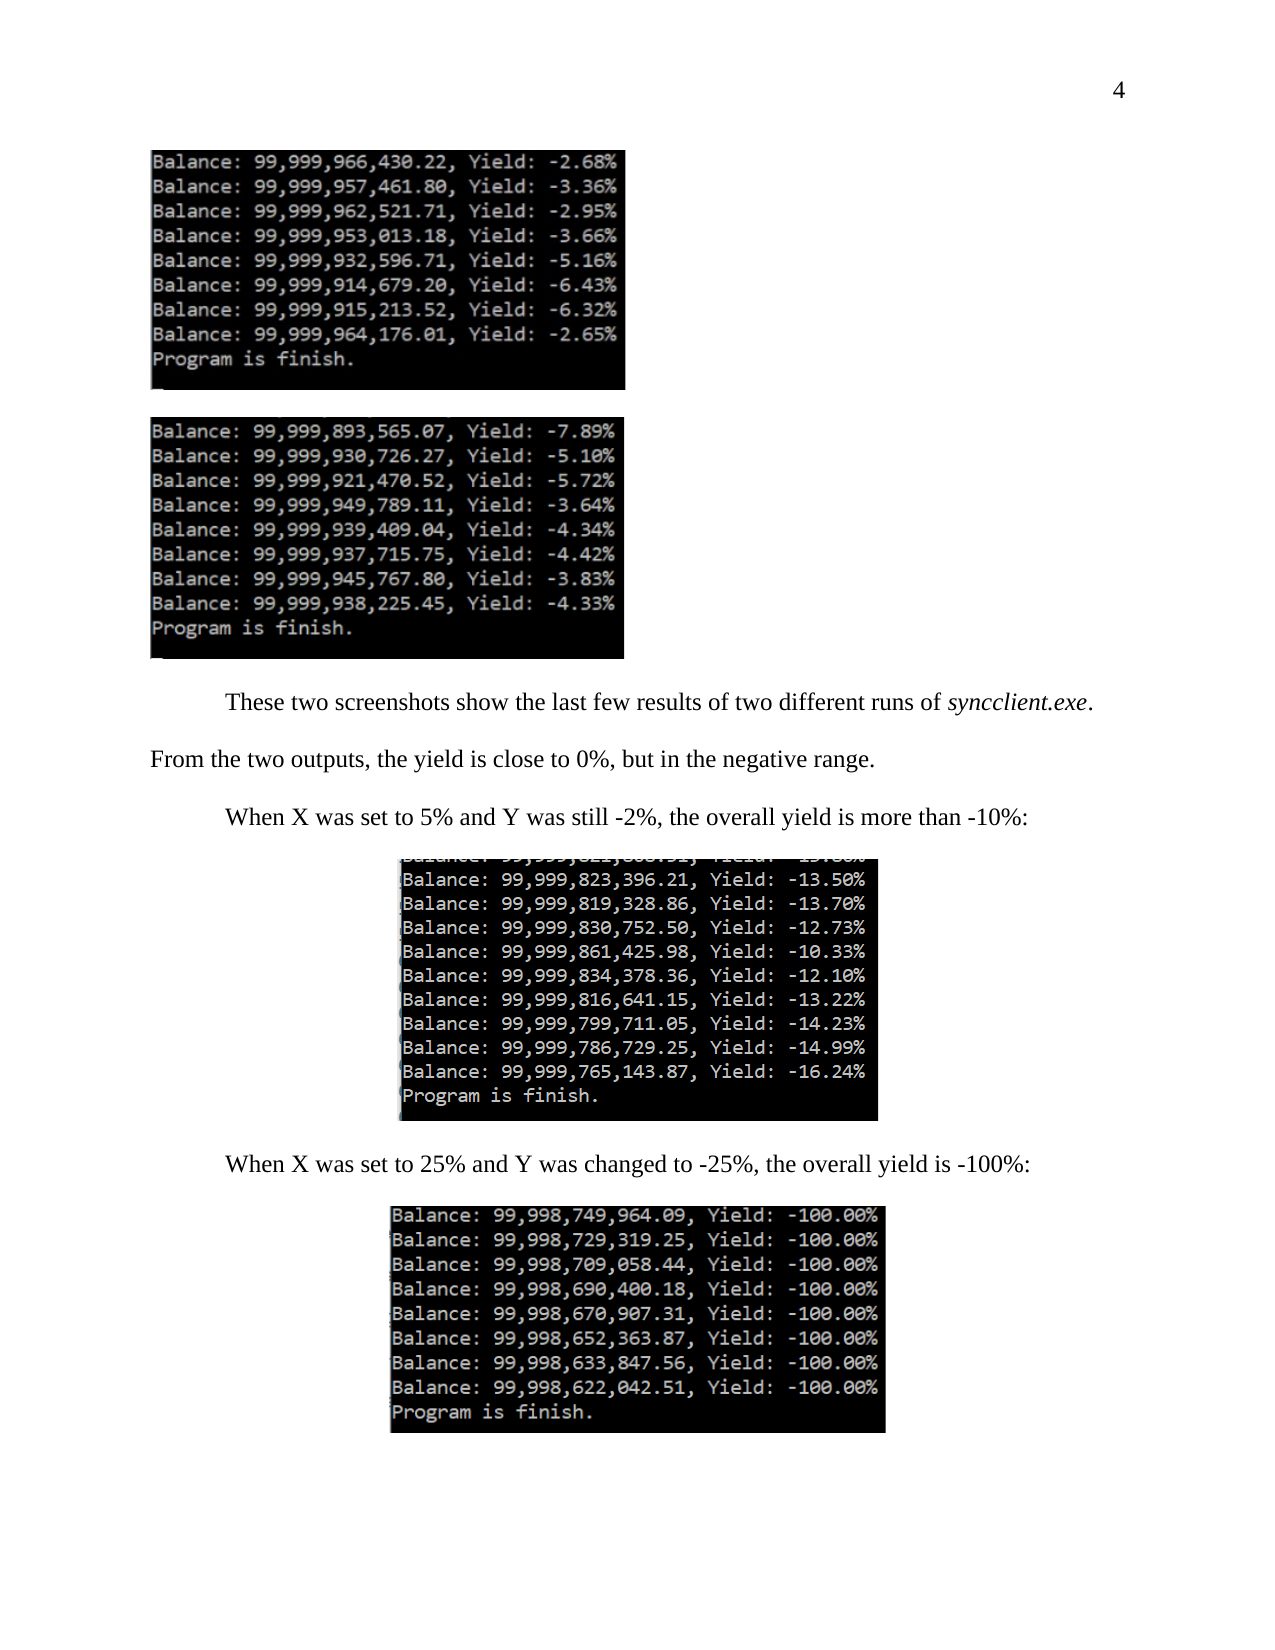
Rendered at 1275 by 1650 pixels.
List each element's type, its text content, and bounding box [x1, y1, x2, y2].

text When X was set to 25% and Y was changed to -25%, the overall yield is -100%: [150, 1149, 1125, 1177]
picture [397, 859, 879, 1121]
picture [150, 417, 625, 659]
picture [389, 1206, 886, 1433]
text These two screenshots show the last few results of two different runs of syncclient.exe. From the two outputs, the yield is close to 0%, but in the negative range. [150, 687, 1125, 773]
picture [150, 150, 626, 390]
text When X was set to 5% and Y was still -2%, the overall yield is more than -10%: [150, 802, 1125, 831]
